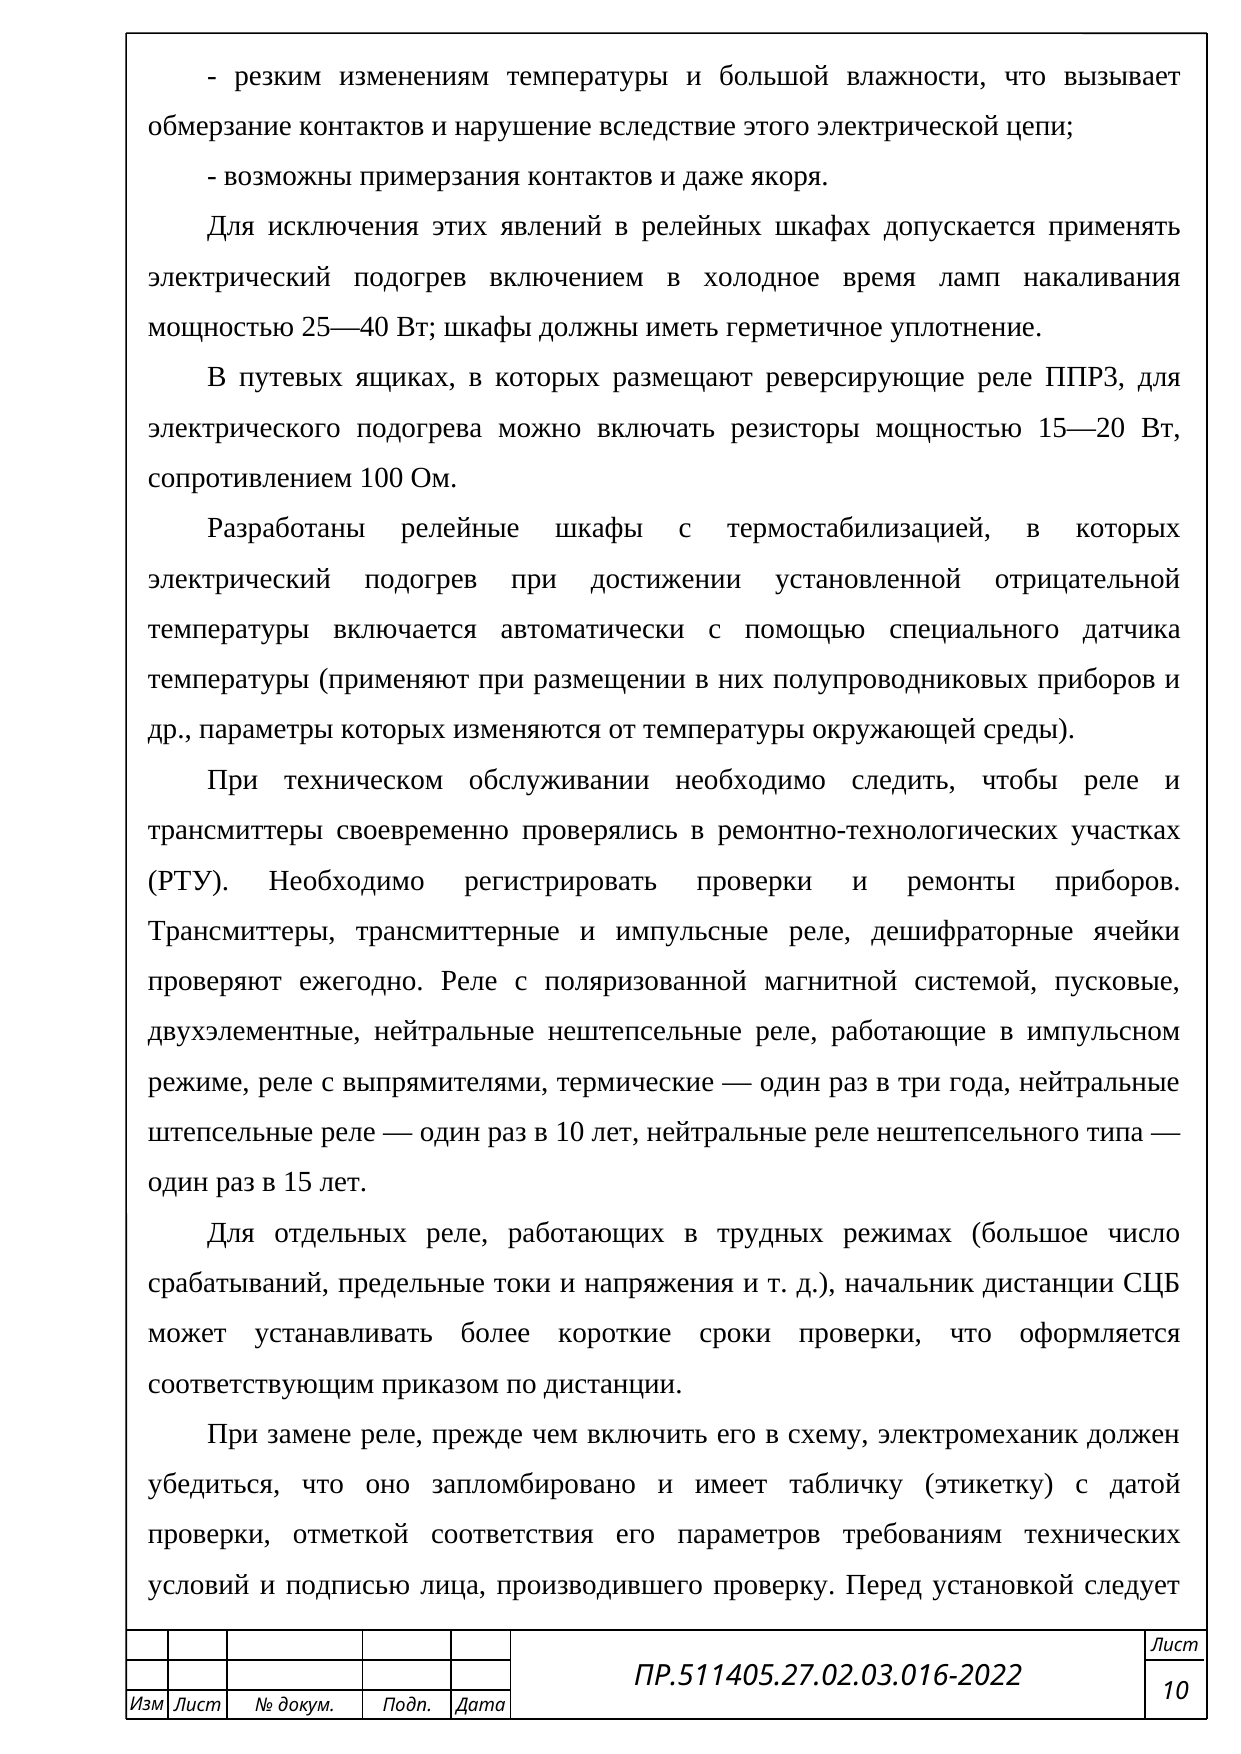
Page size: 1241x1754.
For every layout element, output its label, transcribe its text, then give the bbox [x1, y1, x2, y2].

text Для исключения этих явлений в релейных шкафах допускается применять электрический подогрев включением в холодное время ламп накаливания мощностью 25—40 Вт; шкафы должны иметь герметичное уплотнение. [148, 208, 1181, 343]
text - возможны примерзания контактов и даже якоря. [148, 158, 1181, 192]
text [148, 1416, 1181, 1601]
text Разработаны релейные шкафы с термостабилизацией, в которых электрический подогрев при достижении установленной отрицательной температуры включается автоматически с помощью специального датчика температуры (применяют при размещении в них полупроводниковых приборов и др., параметры которых изменяются от температуры окружающей среды). [148, 510, 1181, 745]
text Для отдельных реле, работающих в трудных режимах (большое число срабатываний, предельные токи и напряжения и т. д.), начальник дистанции СЦБ может устанавливать более короткие сроки проверки, что оформляется соответствующим приказом по дистанции. [148, 1215, 1181, 1399]
text При техническом обслуживании необходимо следить, чтобы реле и трансмиттеры своевременно проверялись в ремонтно-технологических участках (РТУ). Необходимо регистрировать проверки и ремонты приборов. Трансмиттеры, трансмиттерные и импульсные реле, дешифраторные ячейки проверяют ежегодно. Реле с поляризованной магнитной системой, пусковые, двухэлементные, нейтральные нештепсельные реле, работающие в импульсном режиме, реле с выпрямителями, термические — один раз в три года, нейтральные штепсельные реле — один раз в 10 лет, нейтральные реле нештепсельного типа — один раз в 15 лет. [148, 762, 1181, 1198]
text В путевых ящиках, в которых размещают реверсирующие реле ППР3, для электрического подогрева можно включать резисторы мощностью 15—20 Вт, сопротивлением 100 Ом. [148, 359, 1181, 494]
text - резким изменениям температуры и большой влажности, что вызывает обмерзание контактов и нарушение вследствие этого электрической цепи; [148, 58, 1181, 141]
